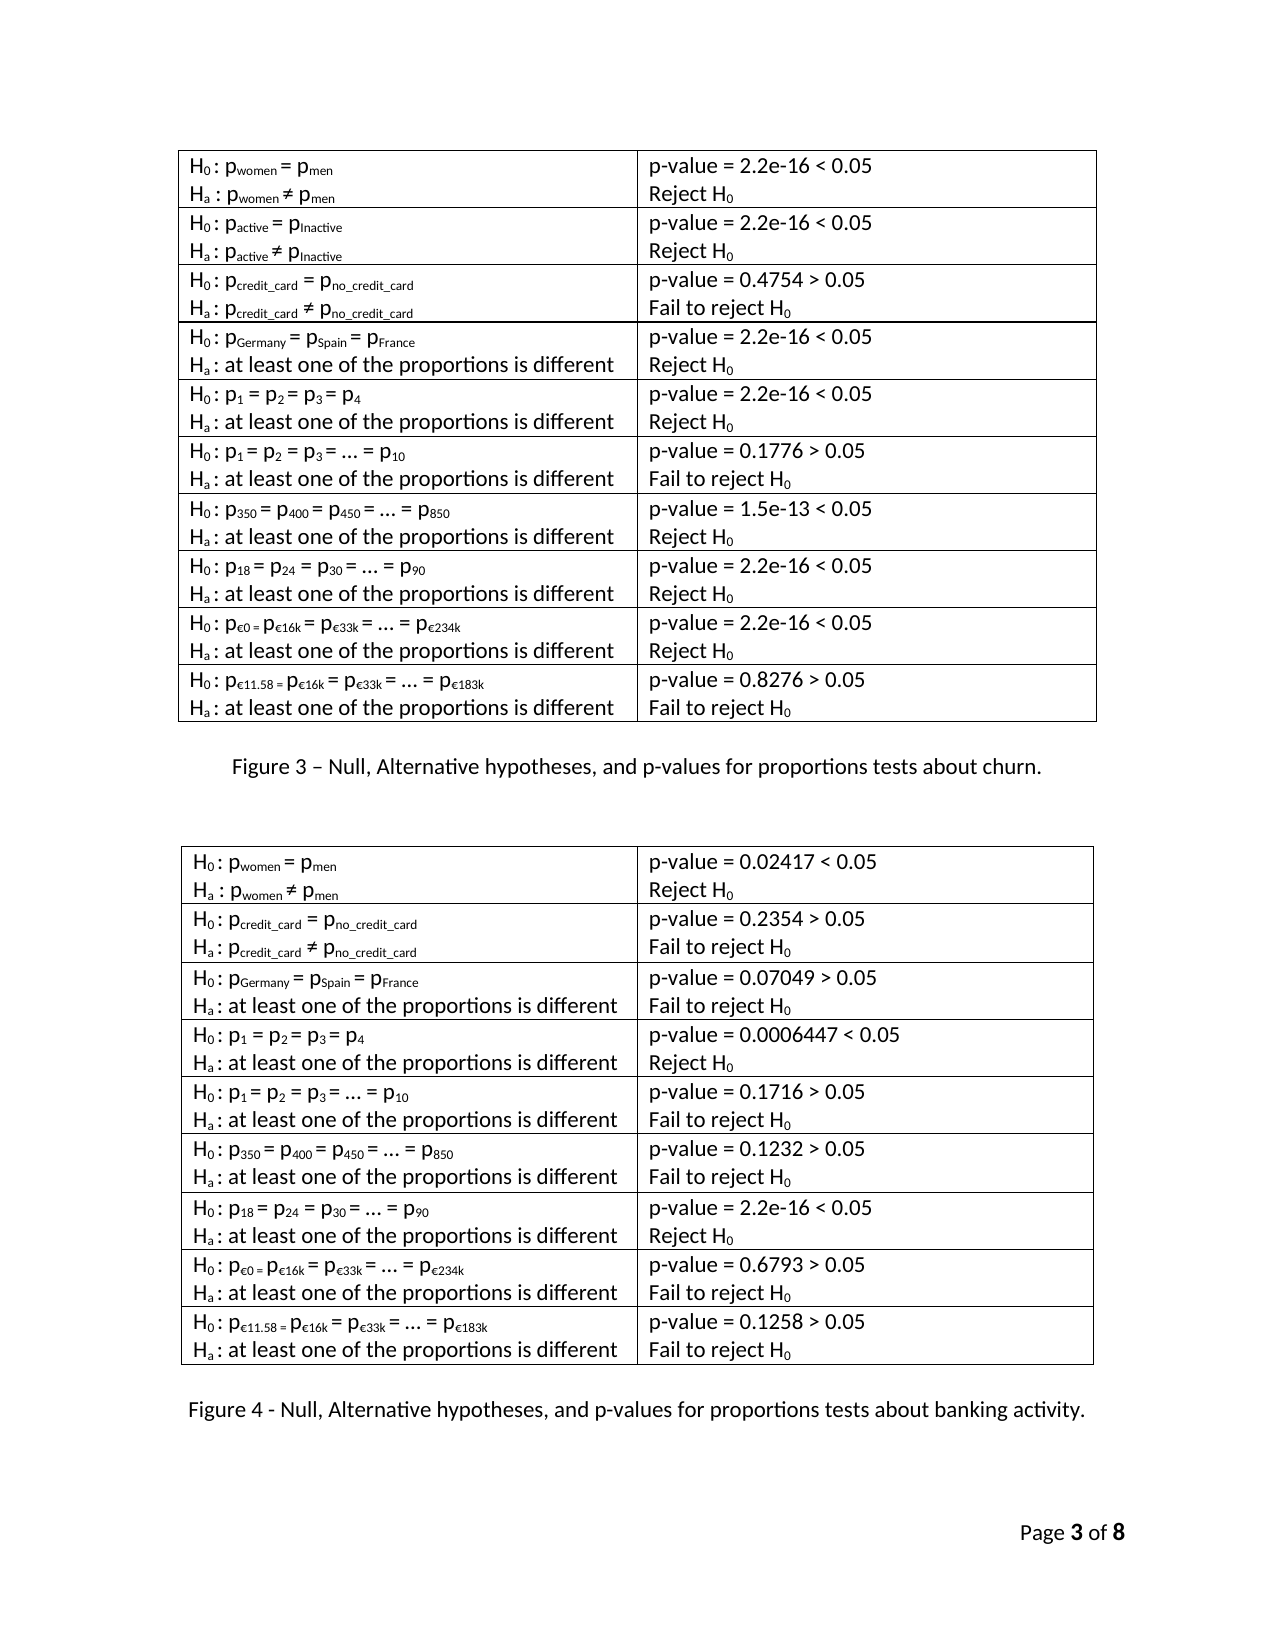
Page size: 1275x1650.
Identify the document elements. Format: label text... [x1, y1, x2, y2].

table_cell H0 : pactive = pInactive Ha : pactive ≠ pInactive [179, 208, 637, 264]
table_cell p-value = 2.2e-16 < 0.05 Reject H0 [638, 380, 1096, 436]
table_header H0 : pwomen = pmen Ha : pwomen ≠ pmen [182, 847, 637, 903]
table_cell p-value = 2.2e-16 < 0.05 Reject H0 [638, 1193, 1093, 1249]
table_header p-value = 0.02417 < 0.05 Reject H0 [638, 847, 1093, 903]
table_cell H0 : pcredit_card = pno_credit_card Ha : pcredit_card ≠ pno_credit_card [182, 904, 637, 962]
table_cell p-value = 0.6793 > 0.05 Fail to reject H0 [638, 1250, 1093, 1306]
table_cell p-value = 0.4754 > 0.05 Fail to reject H0 [638, 265, 1096, 321]
table_cell H0 : pGermany = pSpain = pFrance Ha : at least one of the proportions is different [182, 963, 637, 1019]
table_cell p-value = 0.1258 > 0.05 Fail to reject H0 [638, 1307, 1093, 1363]
table_cell H0 : p€0 = p€16k = p€33k = … = p€234k Ha : at least one of the proportions is different [179, 608, 637, 664]
table_cell p-value = 0.8276 > 0.05 Fail to reject H0 [638, 665, 1096, 721]
table_cell p-value = 2.2e-16 < 0.05 Reject H0 [638, 323, 1096, 378]
table_header p-value = 2.2e-16 < 0.05 Reject H0 [638, 151, 1096, 207]
table_cell H0 : p350 = p400 = p450 = … = p850 Ha : at least one of the proportions is different [182, 1134, 637, 1192]
table_cell p-value = 2.2e-16 < 0.05 Reject H0 [638, 551, 1096, 607]
table_cell H0 : p1 = p2 = p3 = … = p10 Ha : at least one of the proportions is different [179, 437, 637, 493]
table_cell p-value = 0.1716 > 0.05 Fail to reject H0 [638, 1077, 1093, 1133]
table_cell p-value = 2.2e-16 < 0.05 Reject H0 [638, 208, 1096, 264]
table_cell H0 : p1 = p2 = p3 = p4 Ha : at least one of the proportions is different [182, 1020, 637, 1076]
table_cell H0 : p18 = p24 = p30 = … = p90 Ha : at least one of the proportions is different [182, 1193, 637, 1249]
text Figure 3 – Null, Alternative hypotheses, and p-values for proportions tests about churn. [150, 722, 1125, 780]
table_cell H0 : p€11.58 = p€16k = p€33k = … = p€183k Ha : at least one of the proportions is different [179, 665, 637, 721]
table_cell p-value = 0.1776 > 0.05 Fail to reject H0 [638, 437, 1096, 493]
table_cell p-value = 0.07049 > 0.05 Fail to reject H0 [638, 963, 1093, 1019]
table_cell p-value = 2.2e-16 < 0.05 Reject H0 [638, 608, 1096, 664]
table_cell H0 : pGermany = pSpain = pFrance Ha : at least one of the proportions is different [179, 323, 637, 378]
table_cell H0 : p350 = p400 = p450 = … = p850 Ha : at least one of the proportions is different [179, 494, 637, 550]
table_cell p-value = 0.2354 > 0.05 Fail to reject H0 [638, 904, 1093, 962]
table_cell p-value = 1.5e-13 < 0.05 Reject H0 [638, 494, 1096, 550]
table_cell p-value = 0.0006447 < 0.05 Reject H0 [638, 1020, 1093, 1076]
table_cell H0 : p1 = p2 = p3 = p4 Ha : at least one of the proportions is different [179, 380, 637, 436]
table_cell H0 : p18 = p24 = p30 = … = p90 Ha : at least one of the proportions is different [179, 551, 637, 607]
text Figure 4 - Null, Alternative hypotheses, and p-values for proportions tests about banking activity. [150, 1364, 1125, 1423]
table_header H0 : pwomen = pmen Ha : pwomen ≠ pmen [179, 151, 637, 207]
table_cell H0 : p€0 = p€16k = p€33k = … = p€234k Ha : at least one of the proportions is different [182, 1250, 637, 1306]
table_cell p-value = 0.1232 > 0.05 Fail to reject H0 [638, 1134, 1093, 1192]
table_cell H0 : pcredit_card = pno_credit_card Ha : pcredit_card ≠ pno_credit_card [179, 265, 637, 321]
table_cell H0 : p1 = p2 = p3 = … = p10 Ha : at least one of the proportions is different [182, 1077, 637, 1133]
table_cell H0 : p€11.58 = p€16k = p€33k = … = p€183k Ha : at least one of the proportions is different [182, 1307, 637, 1363]
